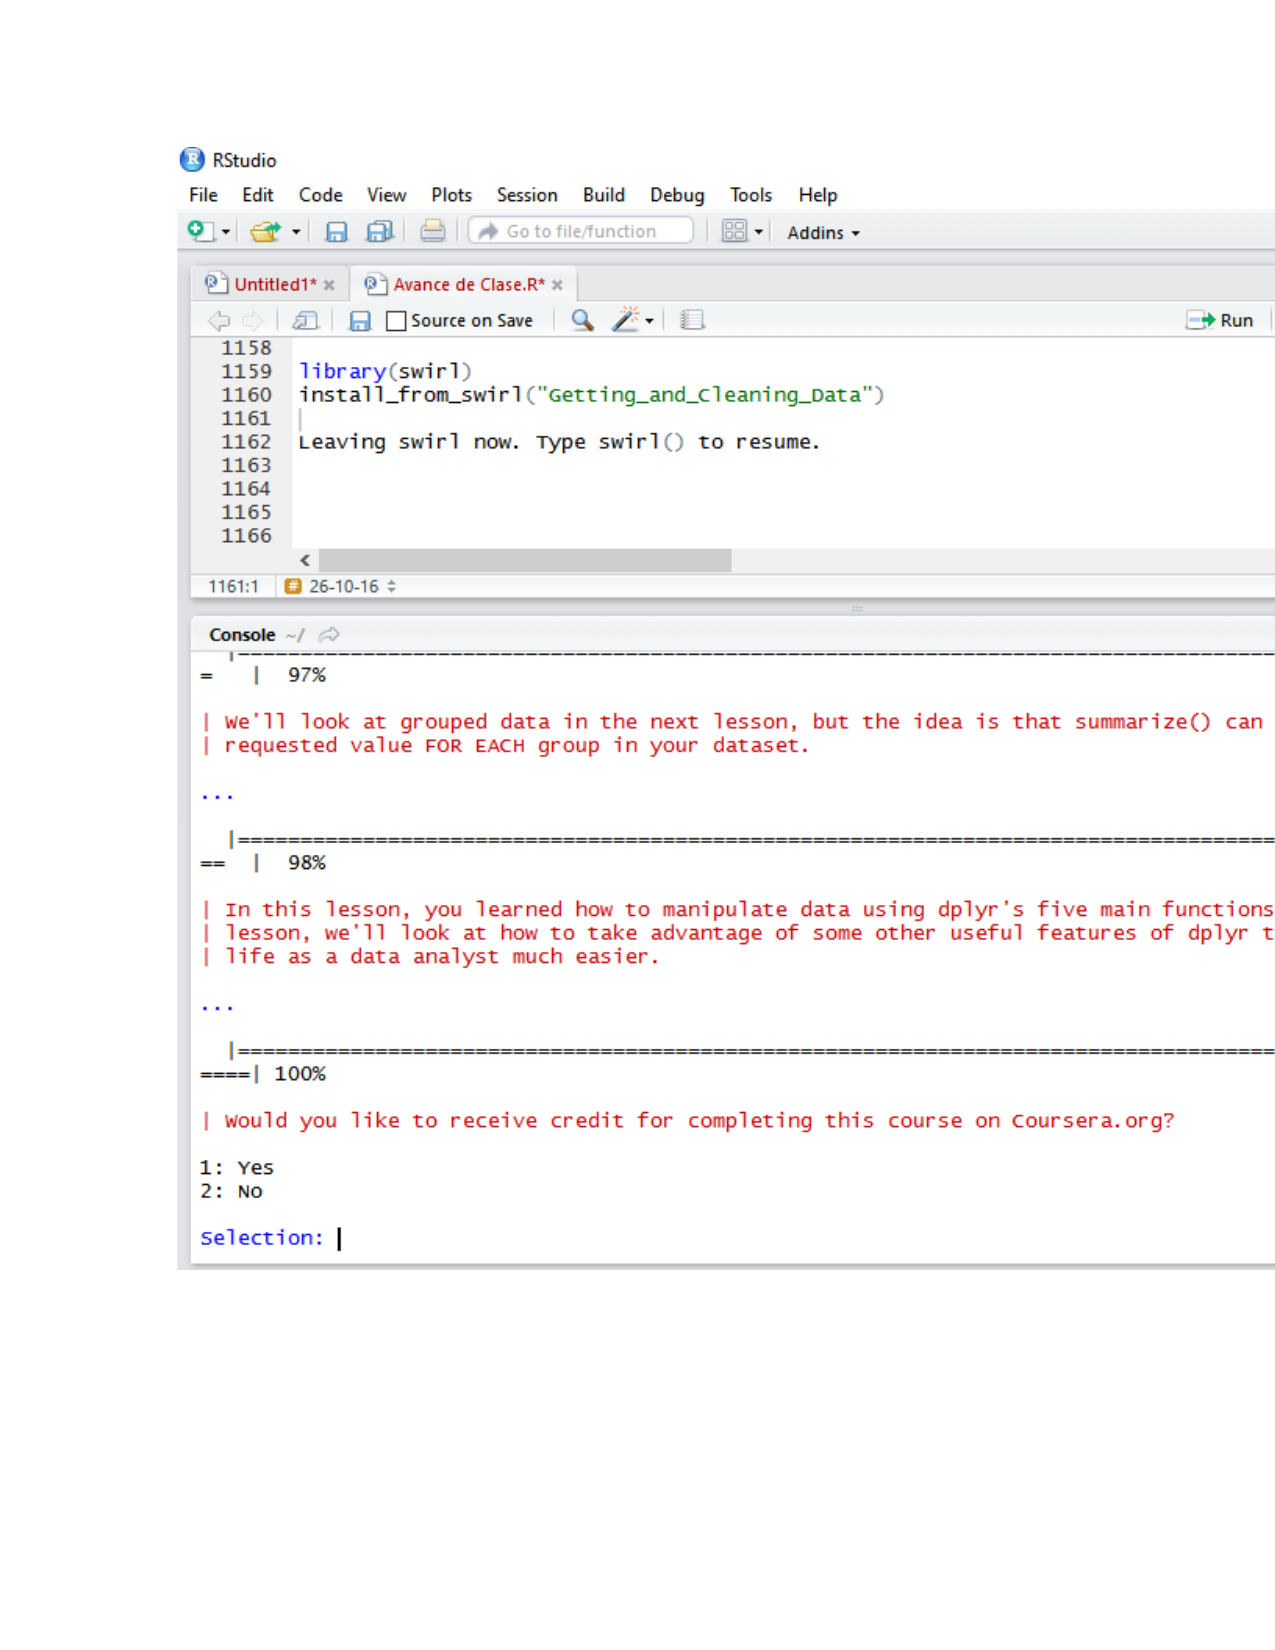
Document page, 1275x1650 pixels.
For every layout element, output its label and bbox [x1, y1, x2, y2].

picture [177, 147, 1275, 1270]
